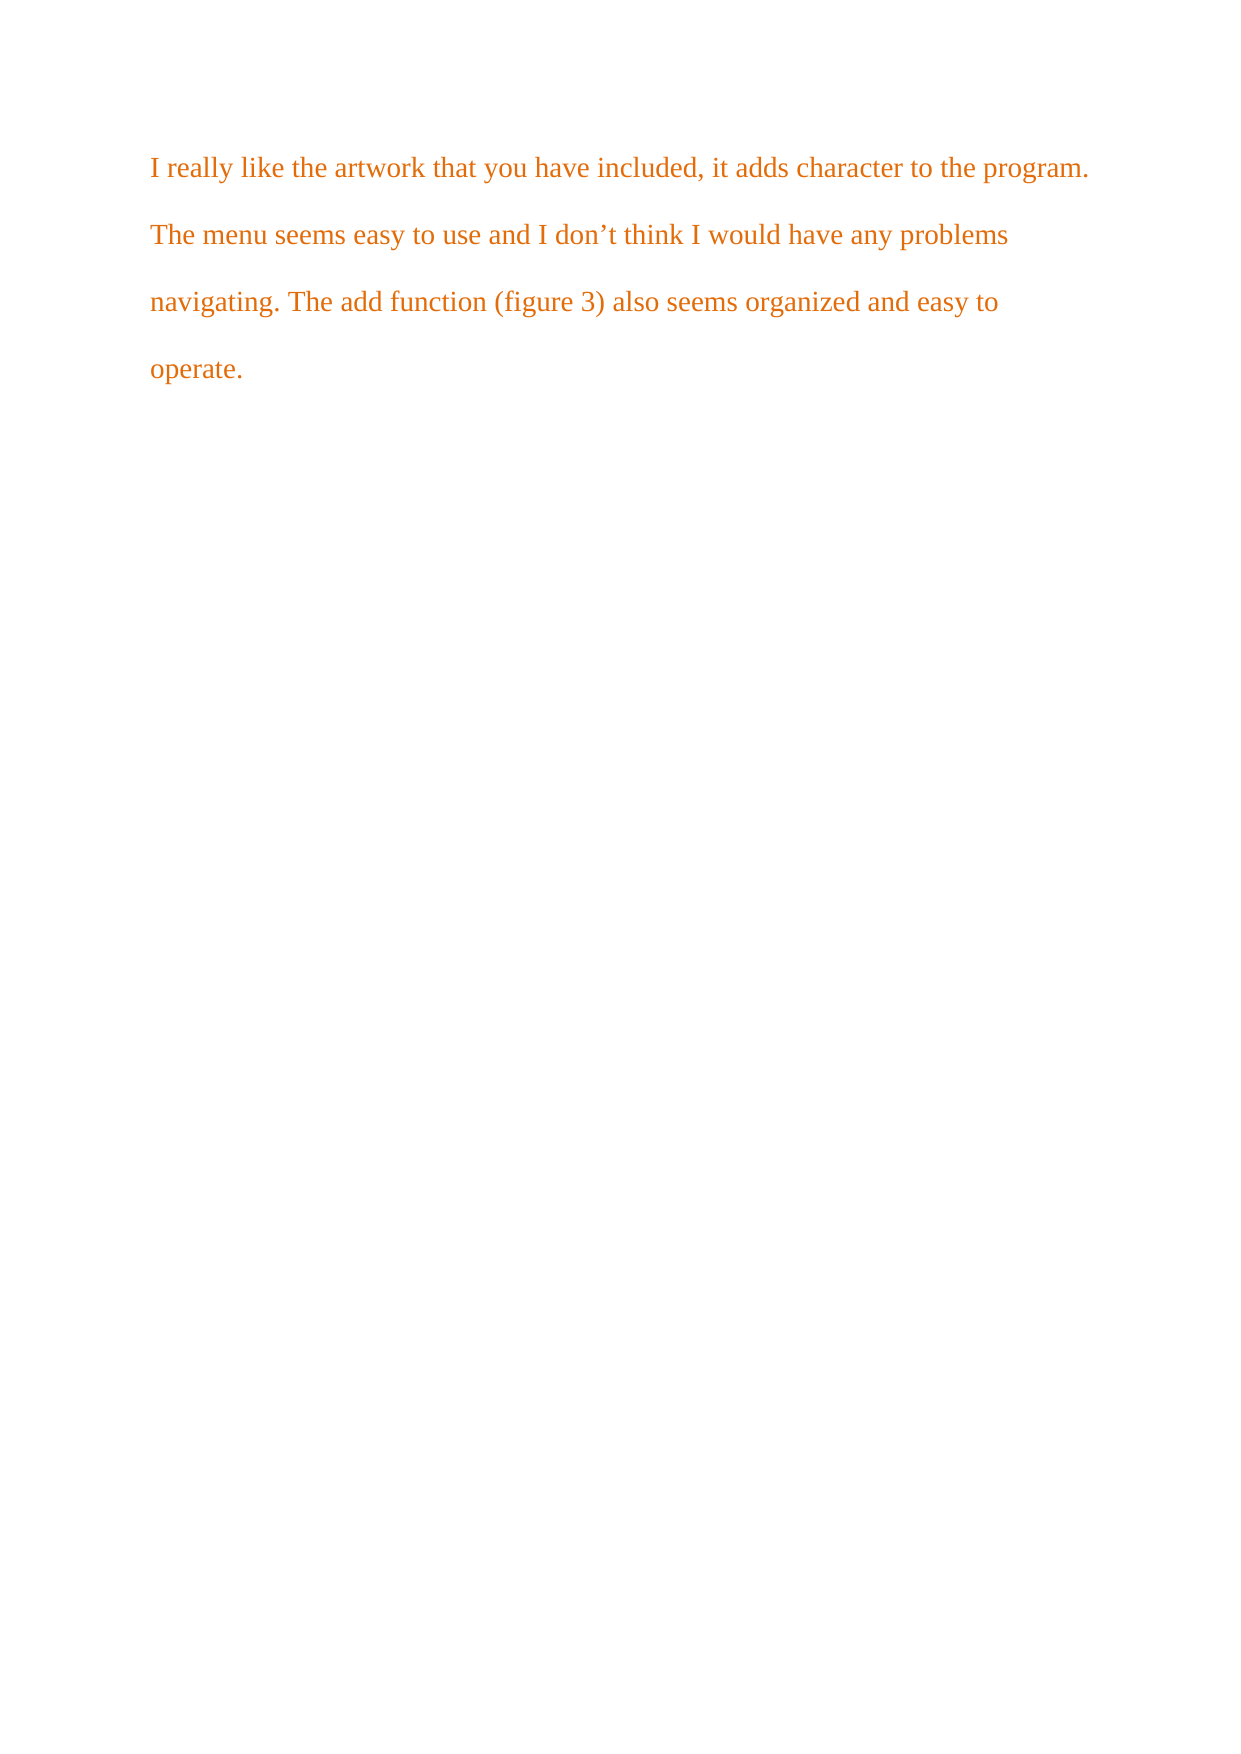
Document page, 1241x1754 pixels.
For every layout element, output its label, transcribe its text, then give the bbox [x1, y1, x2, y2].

text I really like the artwork that you have included, it adds character to the program. The menu seems easy to use and I don’t think I would have any problems navigating. The add function (figure 3) also seems organized and easy to operate. [150, 150, 1090, 385]
